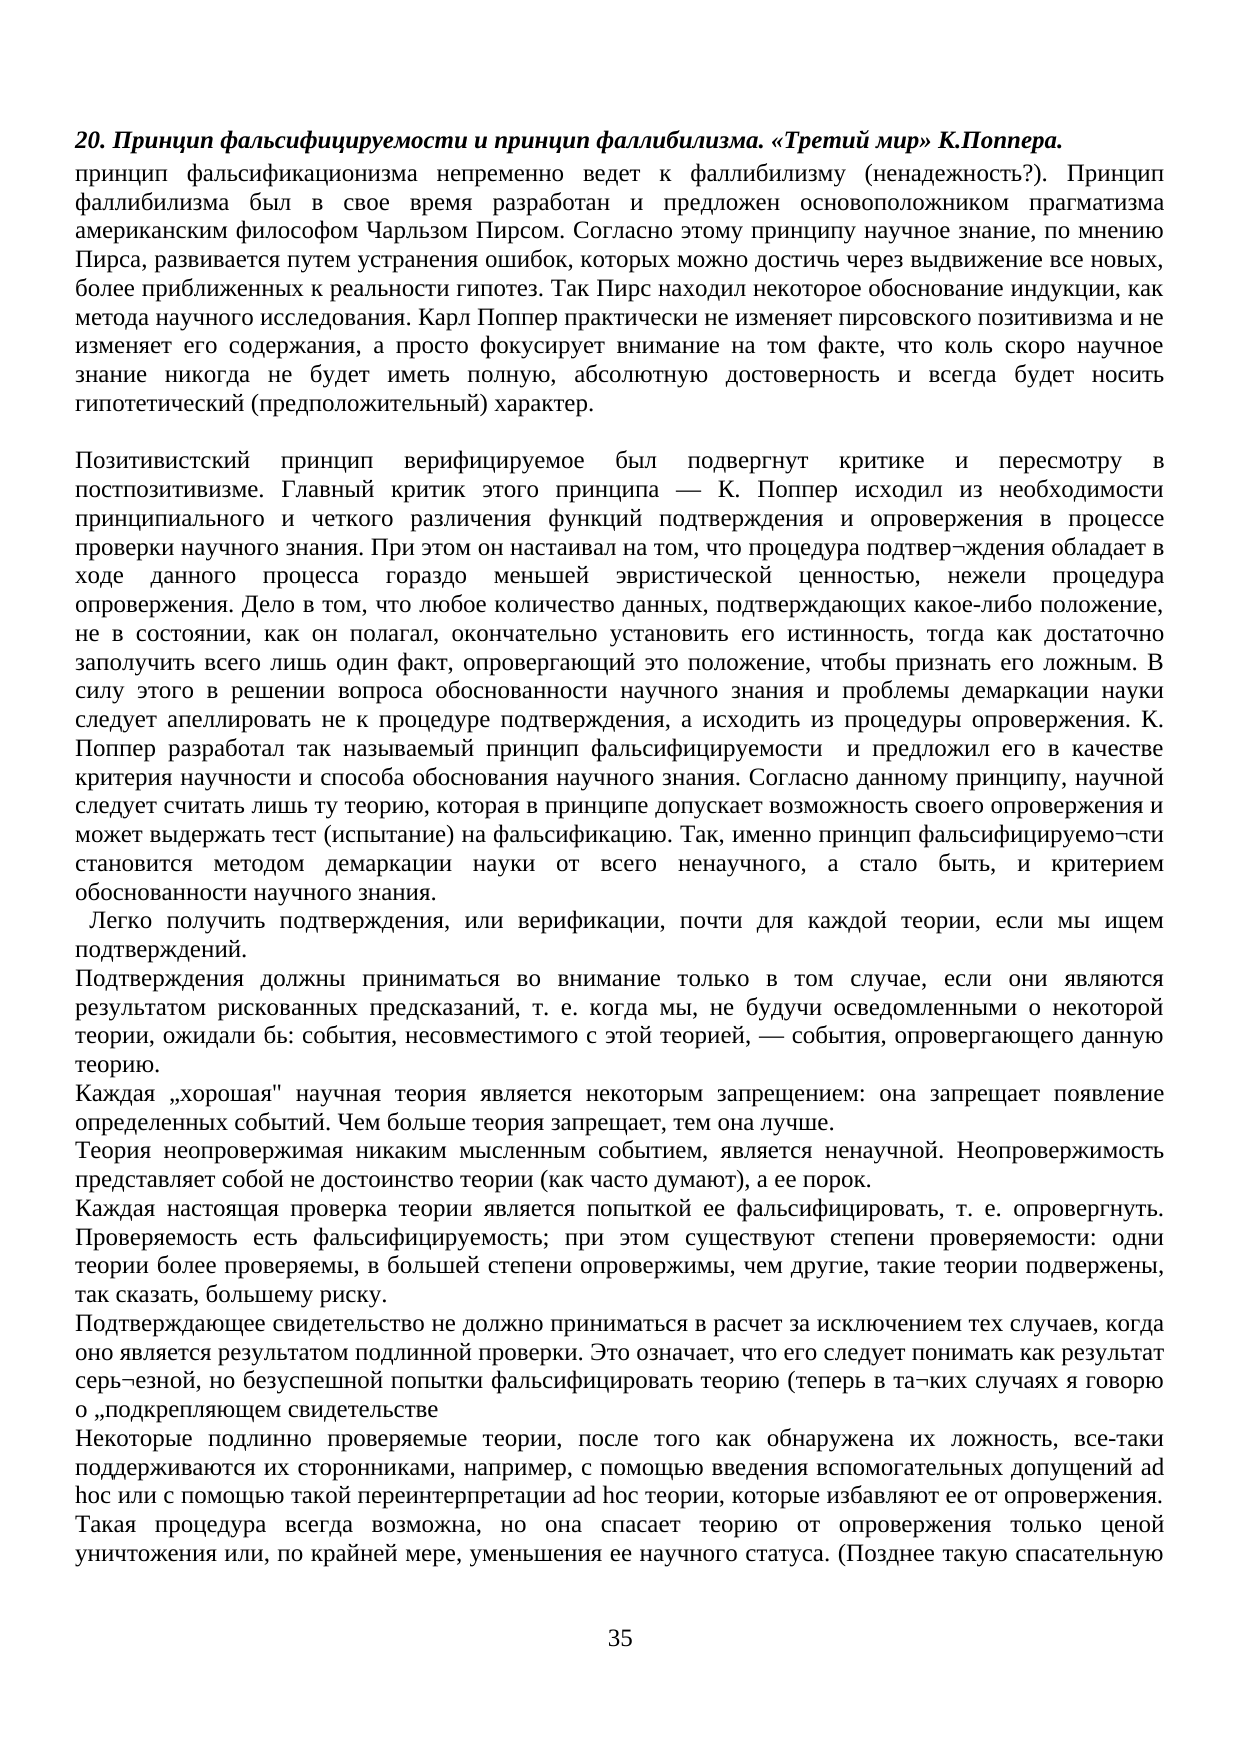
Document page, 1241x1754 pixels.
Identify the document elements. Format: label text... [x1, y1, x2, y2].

text принцип фальсификационизма непременно ведет к фаллибилизму (ненадежность?). Принцип фаллибилизма был в свое время разработан и предложен основоположником прагматизма американским философом Чарльзом Пирсом. Согласно этому принципу научное знание, по мнению Пирса, развивается путем устранения ошибок, которых можно достичь через выдвижение все новых, более приближенных к реальности гипотез. Так Пирс находил некоторое обоснование индукции, как метода научного исследования. Карл Поппер практически не изменяет пирсовского позитивизма и не изменяет его содержания, а просто фокусирует внимание на том факте, что коль скоро научное знание никогда не будет иметь полную, абсолютную достоверность и всегда будет носить гипотетический (предположительный) характер. [75, 158, 1165, 417]
text Каждая „хорошая" научная теория является некоторым запрещением: она запрещает появление определенных событий. Чем больше теория запрещает, тем она лучше. [75, 1078, 1165, 1136]
subtitle 20. Принцип фальсифицируемости и принцип фаллибилизма. «Третий мир» К.Поппера. [75, 125, 1165, 154]
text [75, 1423, 1165, 1567]
text Легко получить подтверждения, или верификации, почти для каждой теории, если мы ищем подтверждений. [75, 906, 1165, 963]
text Теория неопровержимая никаким мысленным событием, является ненаучной. Неопровержимость представляет собой не достоинство теории (как часто думают), а ее порок. [75, 1136, 1165, 1193]
text Подтверждающее свидетельство не должно приниматься в расчет за исключением тех случаев, когда оно является результатом подлинной проверки. Это означает, что его следует понимать как результат серь¬езной, но безуспешной попытки фальсифицировать теорию (теперь в та¬ких случаях я говорю о „подкрепляющем свидетельстве [75, 1308, 1165, 1423]
text Подтверждения должны приниматься во внимание только в том случае, если они являются результатом рискованных предсказаний, т. е. когда мы, не будучи осведомленными о некоторой теории, ожидали бь: события, несовместимого с этой теорией, — события, опровергающего данную теорию. [75, 963, 1165, 1078]
text Каждая настоящая проверка теории является попыткой ее фальсифицировать, т. е. опровергнуть. Проверяемость есть фальсифицируемость; при этом существуют степени проверяемости: одни теории более проверяемы, в большей степени опровержимы, чем другие, такие теории подвержены, так сказать, большему риску. [75, 1193, 1165, 1308]
text Позитивистский принцип верифицируемое был подвергнут критике и пересмотру в постпозитивизме. Главный критик этого принципа — К. Поппер исходил из необходимости принципиального и четкого различения функций подтверждения и опровержения в процессе проверки научного знания. При этом он настаивал на том, что процедура подтвер¬ждения обладает в ходе данного процесса гораздо меньшей эвристической ценностью, нежели процедура опровержения. Дело в том, что любое количество данных, подтверждающих какое-либо положение, не в состоянии, как он полагал, окончательно установить его истинность, тогда как достаточно заполучить всего лишь один факт, опровергающий это положение, чтобы признать его ложным. В силу этого в решении вопроса обоснованности научного знания и проблемы демаркации науки следует апеллировать не к процедуре подтверждения, а исходить из процедуры опровержения. К. Поппер разработал так называемый принцип фальсифицируемости и предложил его в качестве критерия научности и способа обоснования научного знания. Согласно данному принципу, научной следует считать лишь ту теорию, которая в принципе допускает возможность своего опровержения и может выдержать тест (испытание) на фальсификацию. Так, именно принцип фальсифицируемо¬сти становится методом демаркации науки от всего ненаучного, а стало быть, и критерием обоснованности научного знания. [75, 446, 1165, 906]
